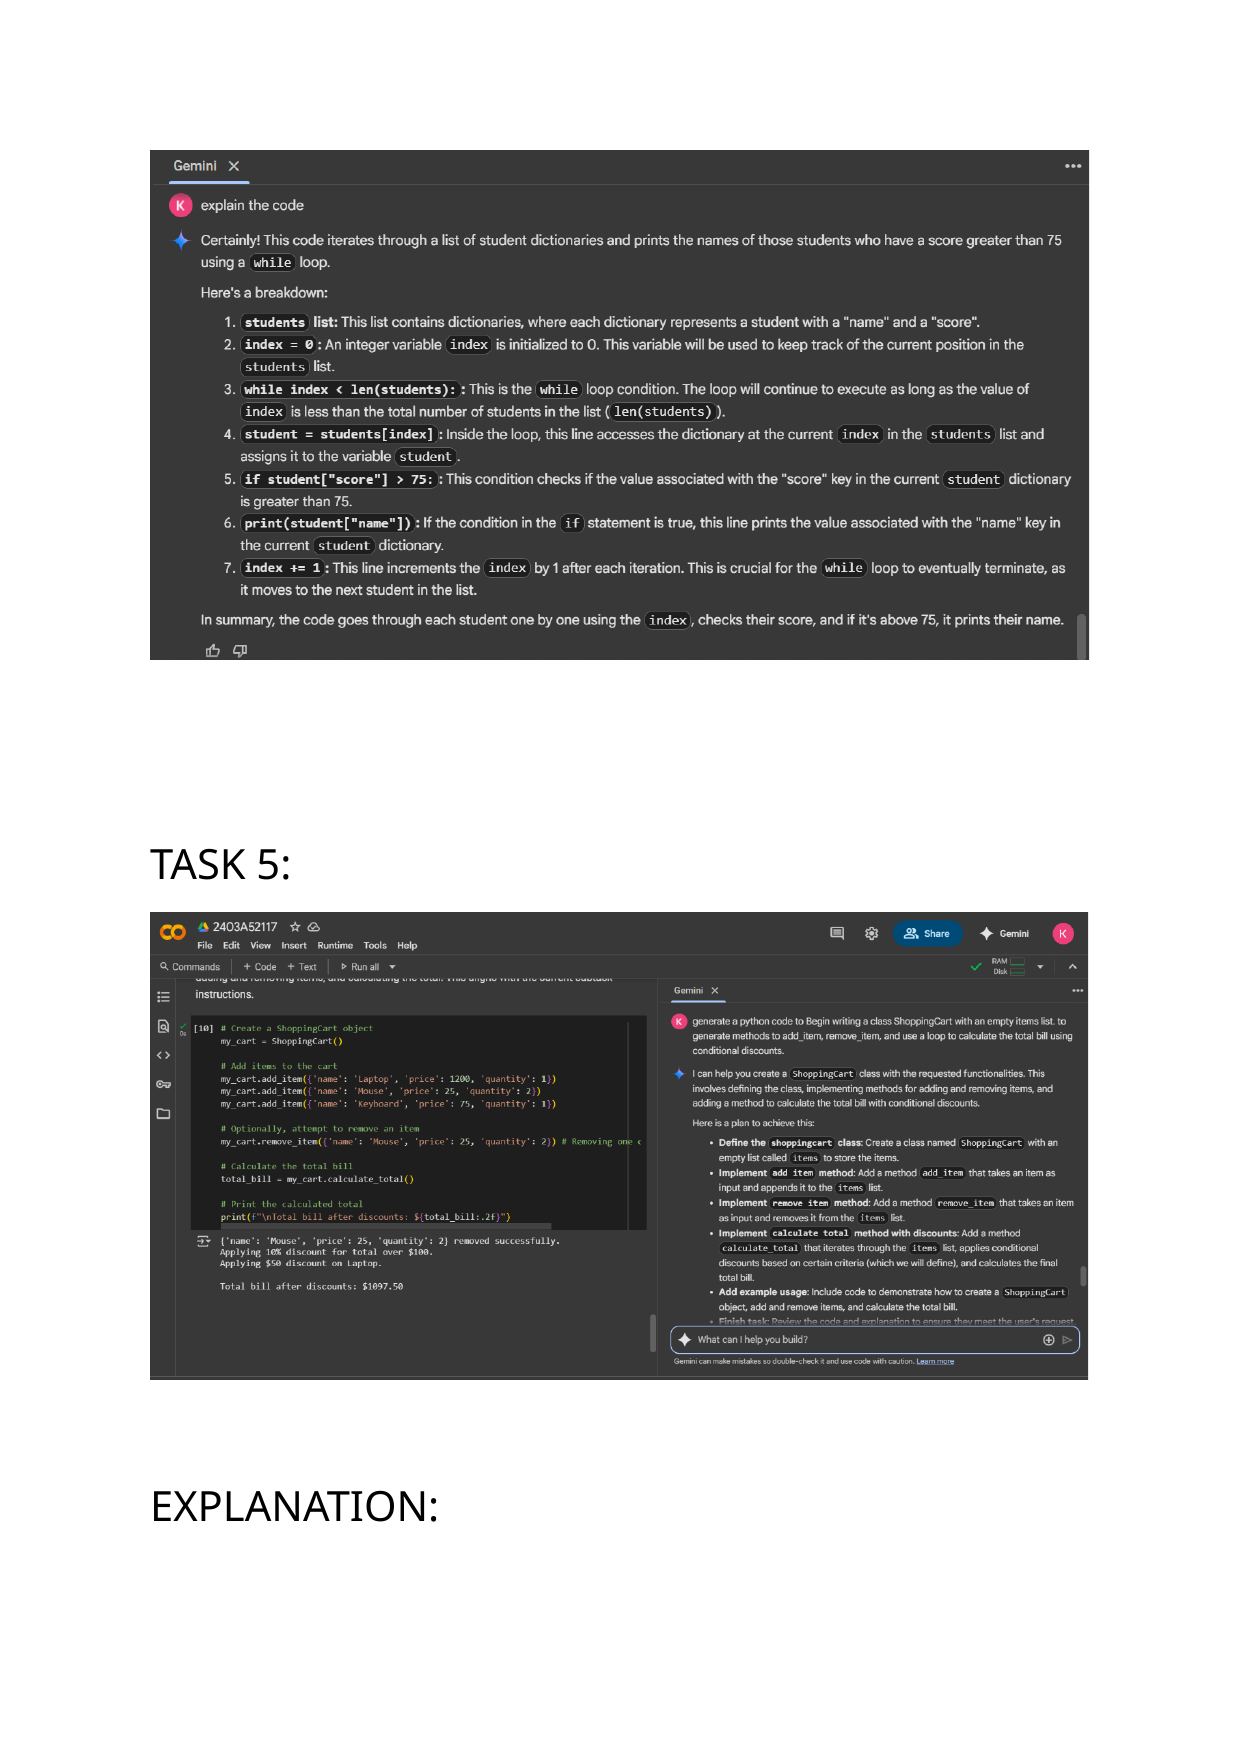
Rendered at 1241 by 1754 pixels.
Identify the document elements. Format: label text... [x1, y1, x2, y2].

text EXPLANATION: [150, 1477, 1090, 1533]
text TASK 5: [150, 835, 1090, 891]
picture [150, 912, 1089, 1380]
picture [150, 150, 1090, 660]
